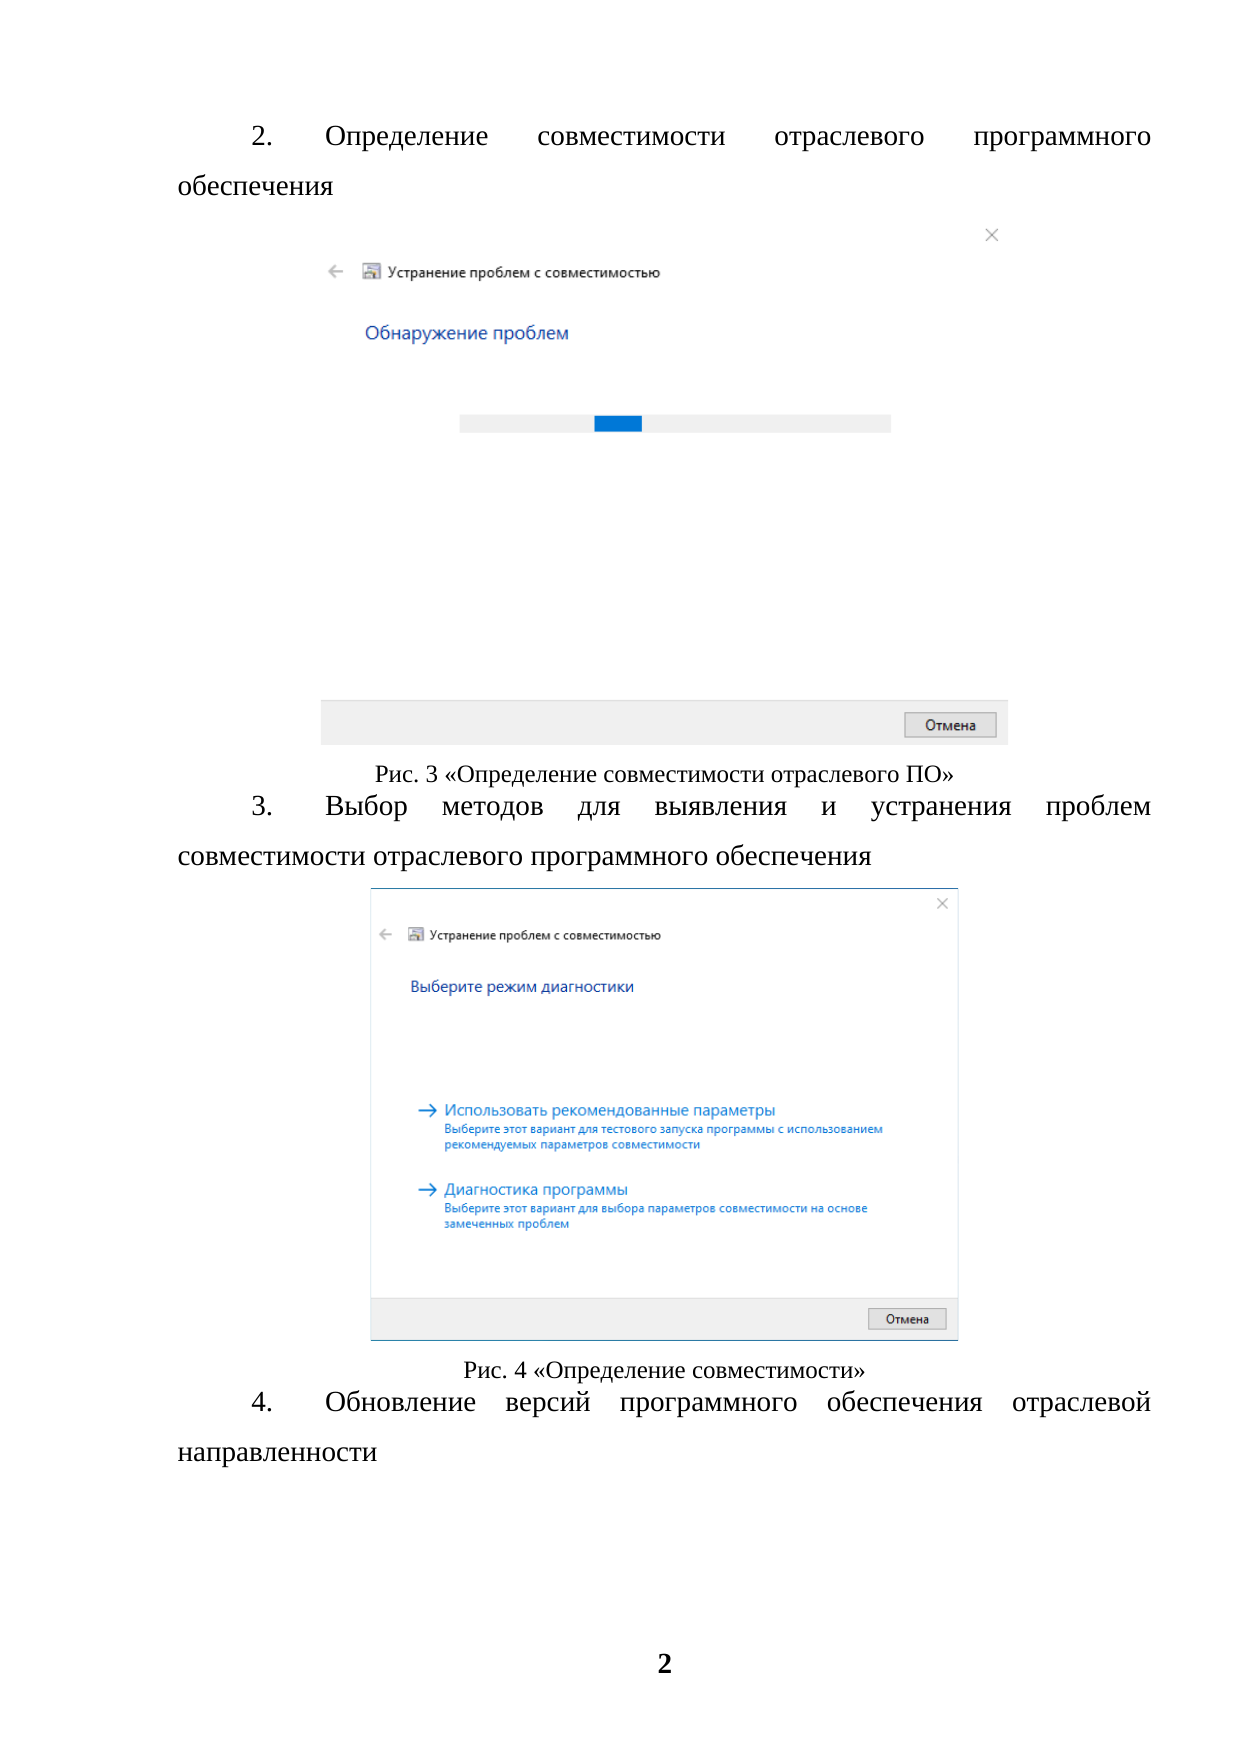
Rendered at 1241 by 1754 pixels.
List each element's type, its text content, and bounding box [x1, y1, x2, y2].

picture [320, 218, 1009, 745]
list Обновление версий программного обеспечения отраслевой направленности [177, 1384, 1152, 1467]
picture [370, 888, 959, 1341]
list Определение совместимости отраслевого программного обеспечения [177, 118, 1152, 202]
text Рис. 3 «Определение совместимости отраслевого ПО» [177, 759, 1152, 788]
text Рис. 4 «Определение совместимости» [177, 1355, 1152, 1384]
list Выбор методов для выявления и устранения проблем совместимости отраслевого программного обеспечения [177, 788, 1152, 871]
